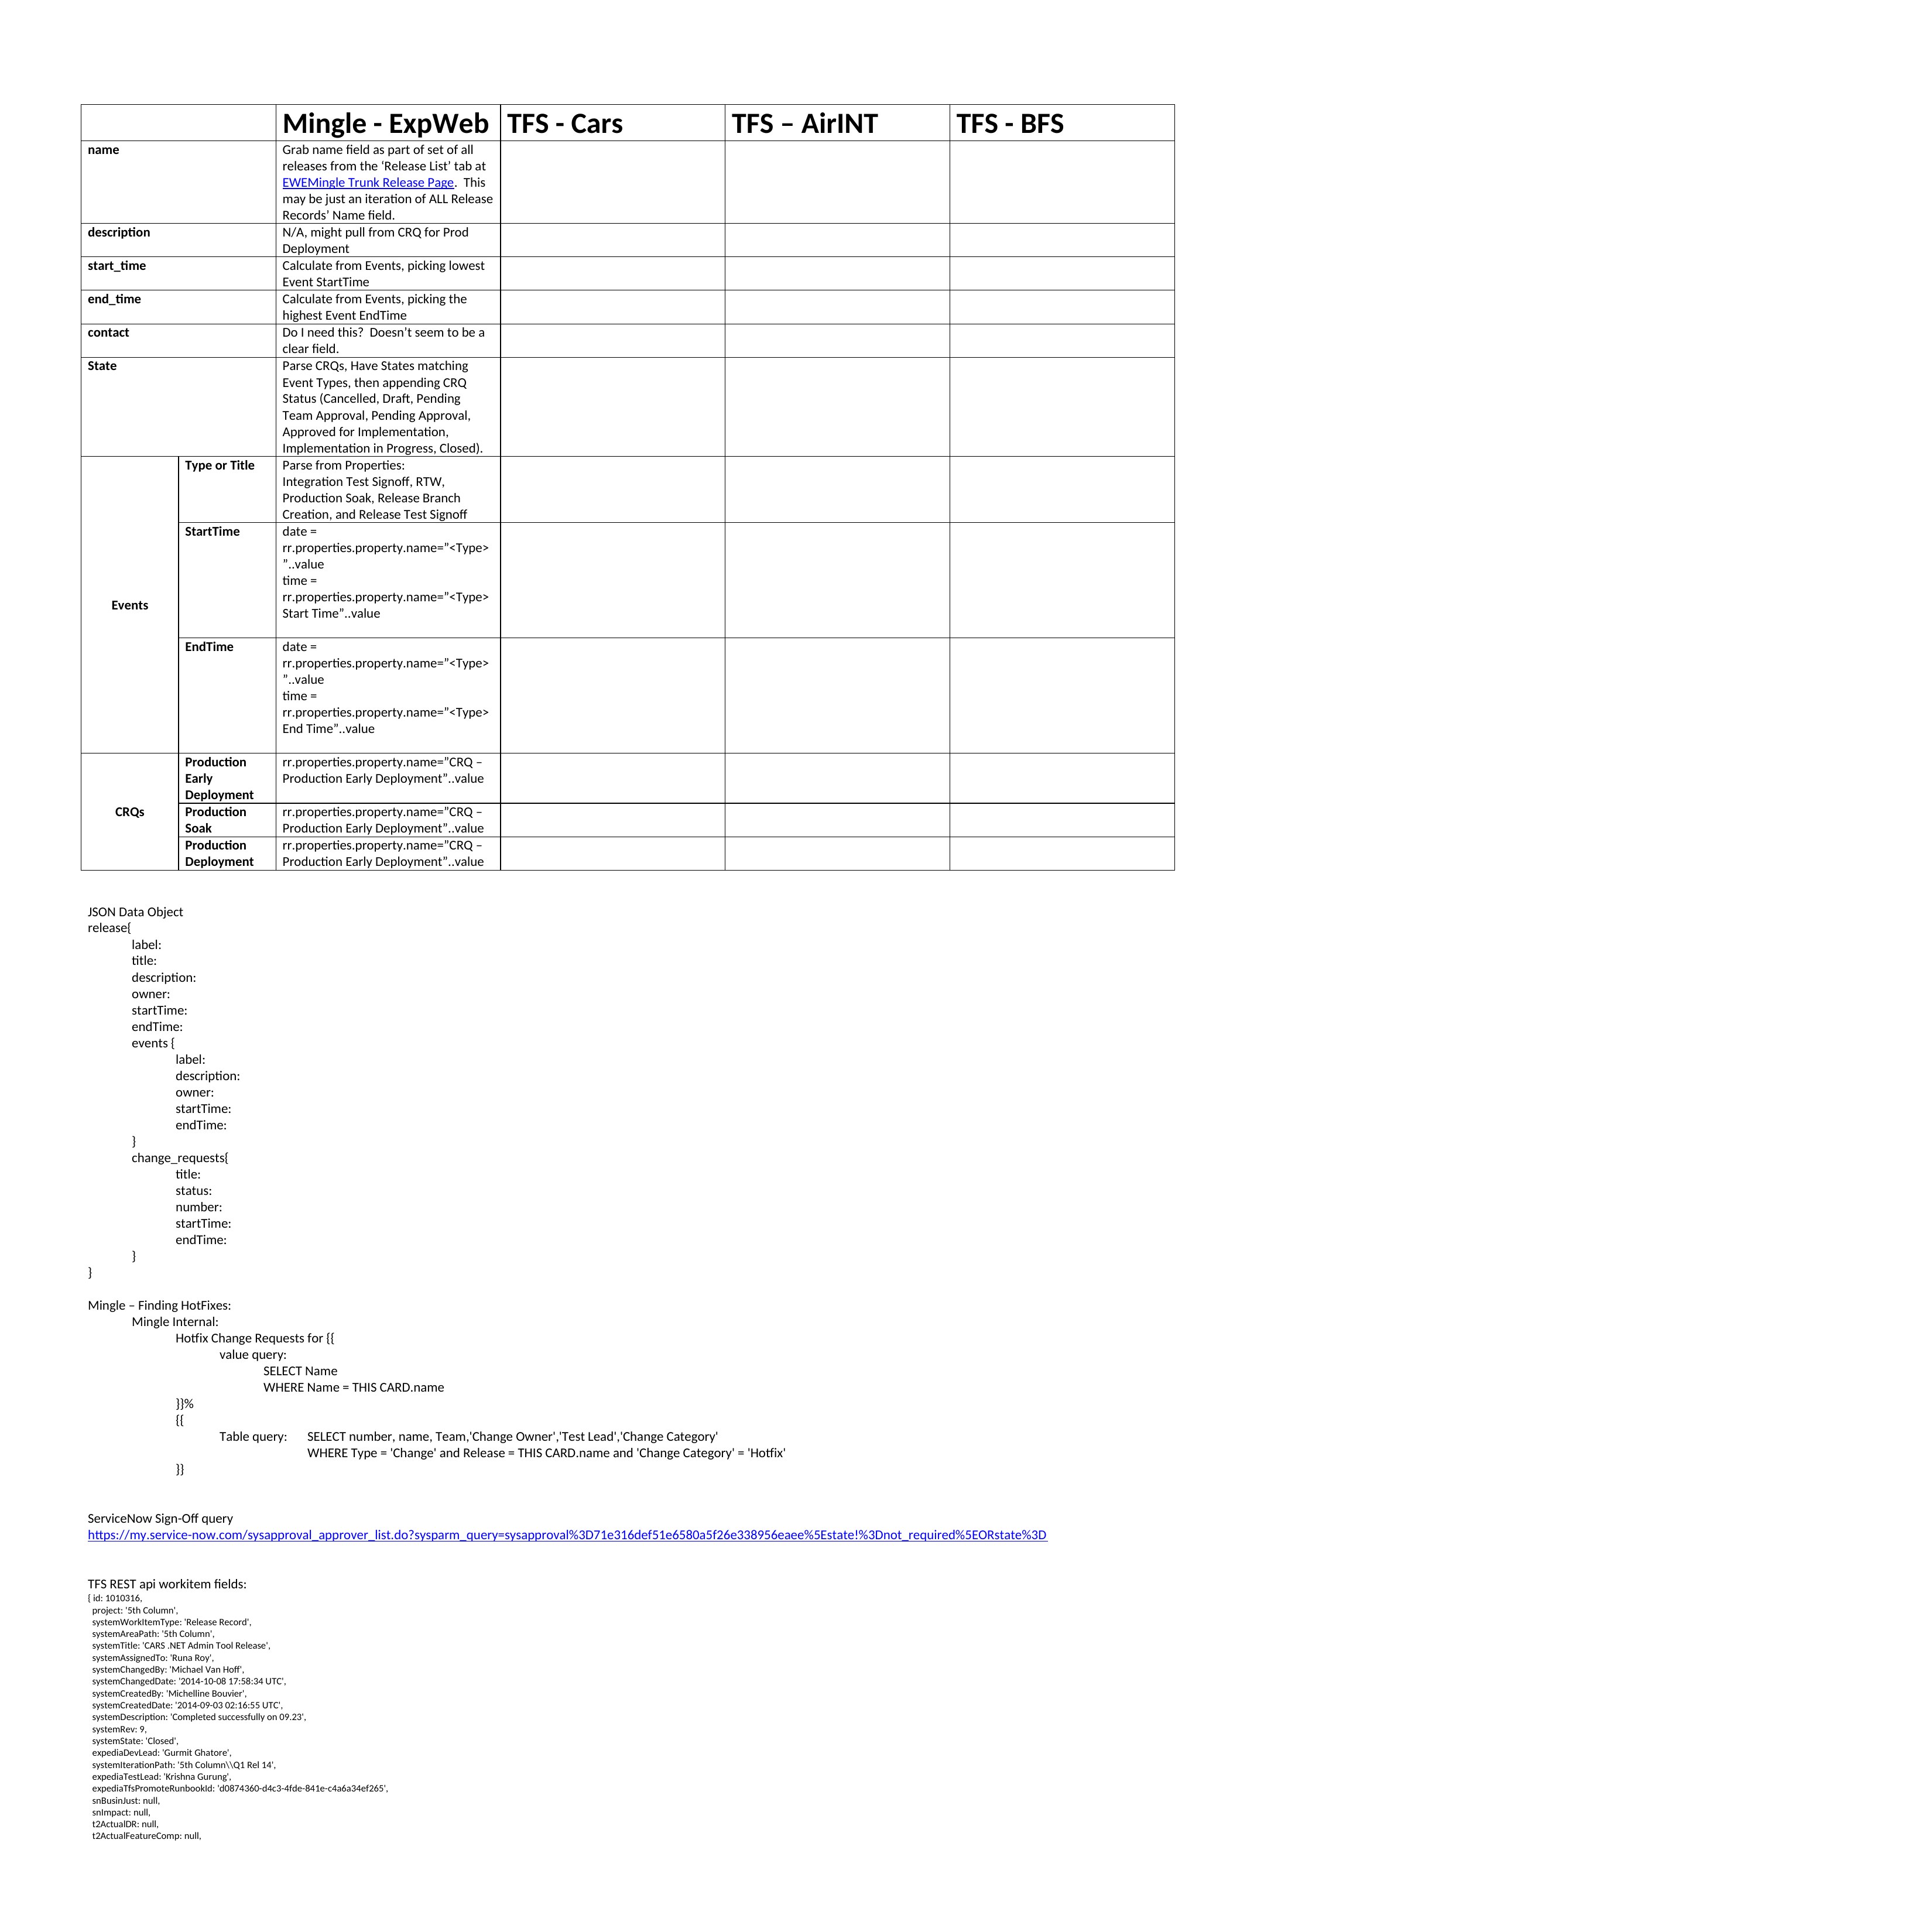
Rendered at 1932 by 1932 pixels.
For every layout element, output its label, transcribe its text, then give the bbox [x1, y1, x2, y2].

table_cell [950, 224, 1174, 256]
table_cell [725, 837, 950, 870]
text label: [88, 1051, 1844, 1067]
table_cell [501, 257, 725, 290]
table_cell Do I need this? Doesn’t seem to be a clear field. [276, 324, 500, 357]
table_cell EndTime [179, 638, 276, 753]
table_cell contact [81, 324, 276, 357]
table_cell [501, 638, 725, 753]
text owner: [88, 1084, 1844, 1100]
text startTime: [88, 1100, 1844, 1116]
table_cell [950, 141, 1174, 223]
table_cell [501, 224, 725, 256]
table_cell [950, 358, 1174, 456]
table_cell Parse CRQs, Have States matching Event Types, then appending CRQ Status (Cancelled, Draft, Pending Team Approval, Pending Approval, Approved for Implementation, Implementation in Progress, Closed). [276, 358, 500, 456]
table_cell Production Soak [179, 804, 276, 836]
text value query: [176, 1346, 1844, 1362]
table_header [81, 105, 276, 141]
text number: [88, 1198, 1844, 1215]
table_cell [950, 523, 1174, 638]
text JSON Data Object [88, 903, 1844, 920]
text title: [88, 953, 1844, 969]
table_cell [725, 324, 950, 357]
text expediaDevLead: 'Gurmit Ghatore', [88, 1746, 1844, 1759]
table_cell [950, 638, 1174, 753]
text endTime: [88, 1231, 1844, 1248]
text TFS REST api workitem fields: [88, 1575, 1844, 1592]
text description: [88, 1067, 1844, 1084]
text Hotfix Change Requests for {{ [132, 1330, 1844, 1346]
table_cell Events [81, 457, 178, 753]
table_cell [501, 753, 725, 803]
text owner: [88, 985, 1844, 1002]
table_cell [501, 358, 725, 456]
table_cell date = rr.properties.property.name=”<Type>”..value time = rr.properties.property.name=”<Type> End Time”..value [276, 638, 500, 753]
table_cell [501, 523, 725, 638]
text Mingle Internal: [88, 1313, 1844, 1330]
table_cell Parse from Properties: Integration Test Signoff, RTW, Production Soak, Release Branch Creation, and Release Test Signoff [276, 457, 500, 522]
table_cell [950, 753, 1174, 803]
table_cell [725, 224, 950, 256]
table_cell CRQs [81, 753, 178, 870]
text description: [88, 969, 1844, 985]
table_cell Type or Title [179, 457, 276, 522]
table_header Mingle - ExpWeb [276, 105, 500, 141]
table_cell [501, 324, 725, 357]
table_cell [950, 324, 1174, 357]
table_cell date = rr.properties.property.name=”<Type>”..value time = rr.properties.property.name=”<Type> Start Time”..value [276, 523, 500, 638]
text status: [88, 1182, 1844, 1198]
table_cell rr.properties.property.name=”CRQ – Production Early Deployment”..value [276, 837, 500, 870]
table_cell [501, 141, 725, 223]
table_header TFS - BFS [950, 105, 1174, 141]
text https://my.service-now.com/sysapproval_approver_list.do?sysparm_query=sysapproval%3D71e316def51e6580a5f26e338956eaee%5Estate!%3Dnot_required%5EORstate%3D [88, 1526, 1844, 1543]
table_cell description [81, 224, 276, 256]
text SELECT Name [220, 1362, 1844, 1379]
table_cell Calculate from Events, picking the highest Event EndTime [276, 290, 500, 323]
table_cell [725, 638, 950, 753]
table_cell [501, 290, 725, 323]
table_header TFS – AirINT [725, 105, 950, 141]
table_cell [950, 457, 1174, 522]
table_cell name [81, 141, 276, 223]
text ServiceNow Sign-Off query [88, 1510, 1844, 1526]
table_cell [725, 141, 950, 223]
text {{ [132, 1412, 1844, 1428]
text startTime: [88, 1002, 1844, 1018]
table_cell Grab name field as part of set of all releases from the ‘Release List’ tab at EWEMingle Trunk Release Page. This may be just an iteration of ALL Release Records’ Name field. [276, 141, 500, 223]
text events { [88, 1034, 1844, 1051]
text Mingle – Finding HotFixes: [88, 1297, 1844, 1313]
table_cell [725, 804, 950, 836]
text change_requests{ [88, 1149, 1844, 1166]
text endTime: [88, 1018, 1844, 1034]
text WHERE Type = 'Change' and Release = THIS CARD.name and 'Change Category' = 'Hotfix' [263, 1444, 1844, 1461]
table_cell [501, 457, 725, 522]
table_cell [501, 804, 725, 836]
table_cell [950, 837, 1174, 870]
table_cell Calculate from Events, picking lowest Event StartTime [276, 257, 500, 290]
table_header TFS - Cars [501, 105, 725, 141]
text WHERE Name = THIS CARD.name [220, 1379, 1844, 1395]
text } [88, 1248, 1844, 1264]
text Table query: SELECT number, name, Team,'Change Owner','Test Lead','Change Category' [176, 1428, 1844, 1444]
text }} [132, 1461, 1844, 1477]
table_cell [725, 257, 950, 290]
table_cell Production Early Deployment [179, 753, 276, 803]
table_cell Production Deployment [179, 837, 276, 870]
table_cell State [81, 358, 276, 456]
text release{ [88, 920, 1844, 936]
table_cell end_time [81, 290, 276, 323]
table_cell rr.properties.property.name=”CRQ – Production Early Deployment”..value [276, 804, 500, 836]
table_cell [950, 804, 1174, 836]
text systemChangedBy: 'Michael Van Hoff', [88, 1663, 1844, 1676]
table_cell [501, 837, 725, 870]
table_cell [725, 290, 950, 323]
text title: [88, 1166, 1844, 1182]
text endTime: [88, 1116, 1844, 1133]
text } [88, 1133, 1844, 1149]
table_cell [725, 457, 950, 522]
text startTime: [88, 1215, 1844, 1231]
text label: [88, 936, 1844, 953]
text } [88, 1264, 1844, 1280]
table_cell N/A, might pull from CRQ for Prod Deployment [276, 224, 500, 256]
table_cell [725, 358, 950, 456]
table_cell StartTime [179, 523, 276, 638]
table_cell [950, 257, 1174, 290]
table_cell [725, 523, 950, 638]
table_cell [950, 290, 1174, 323]
table_cell start_time [81, 257, 276, 290]
table_cell [725, 753, 950, 803]
text }}% [132, 1395, 1844, 1412]
table_cell rr.properties.property.name=”CRQ – Production Early Deployment”..value [276, 753, 500, 803]
